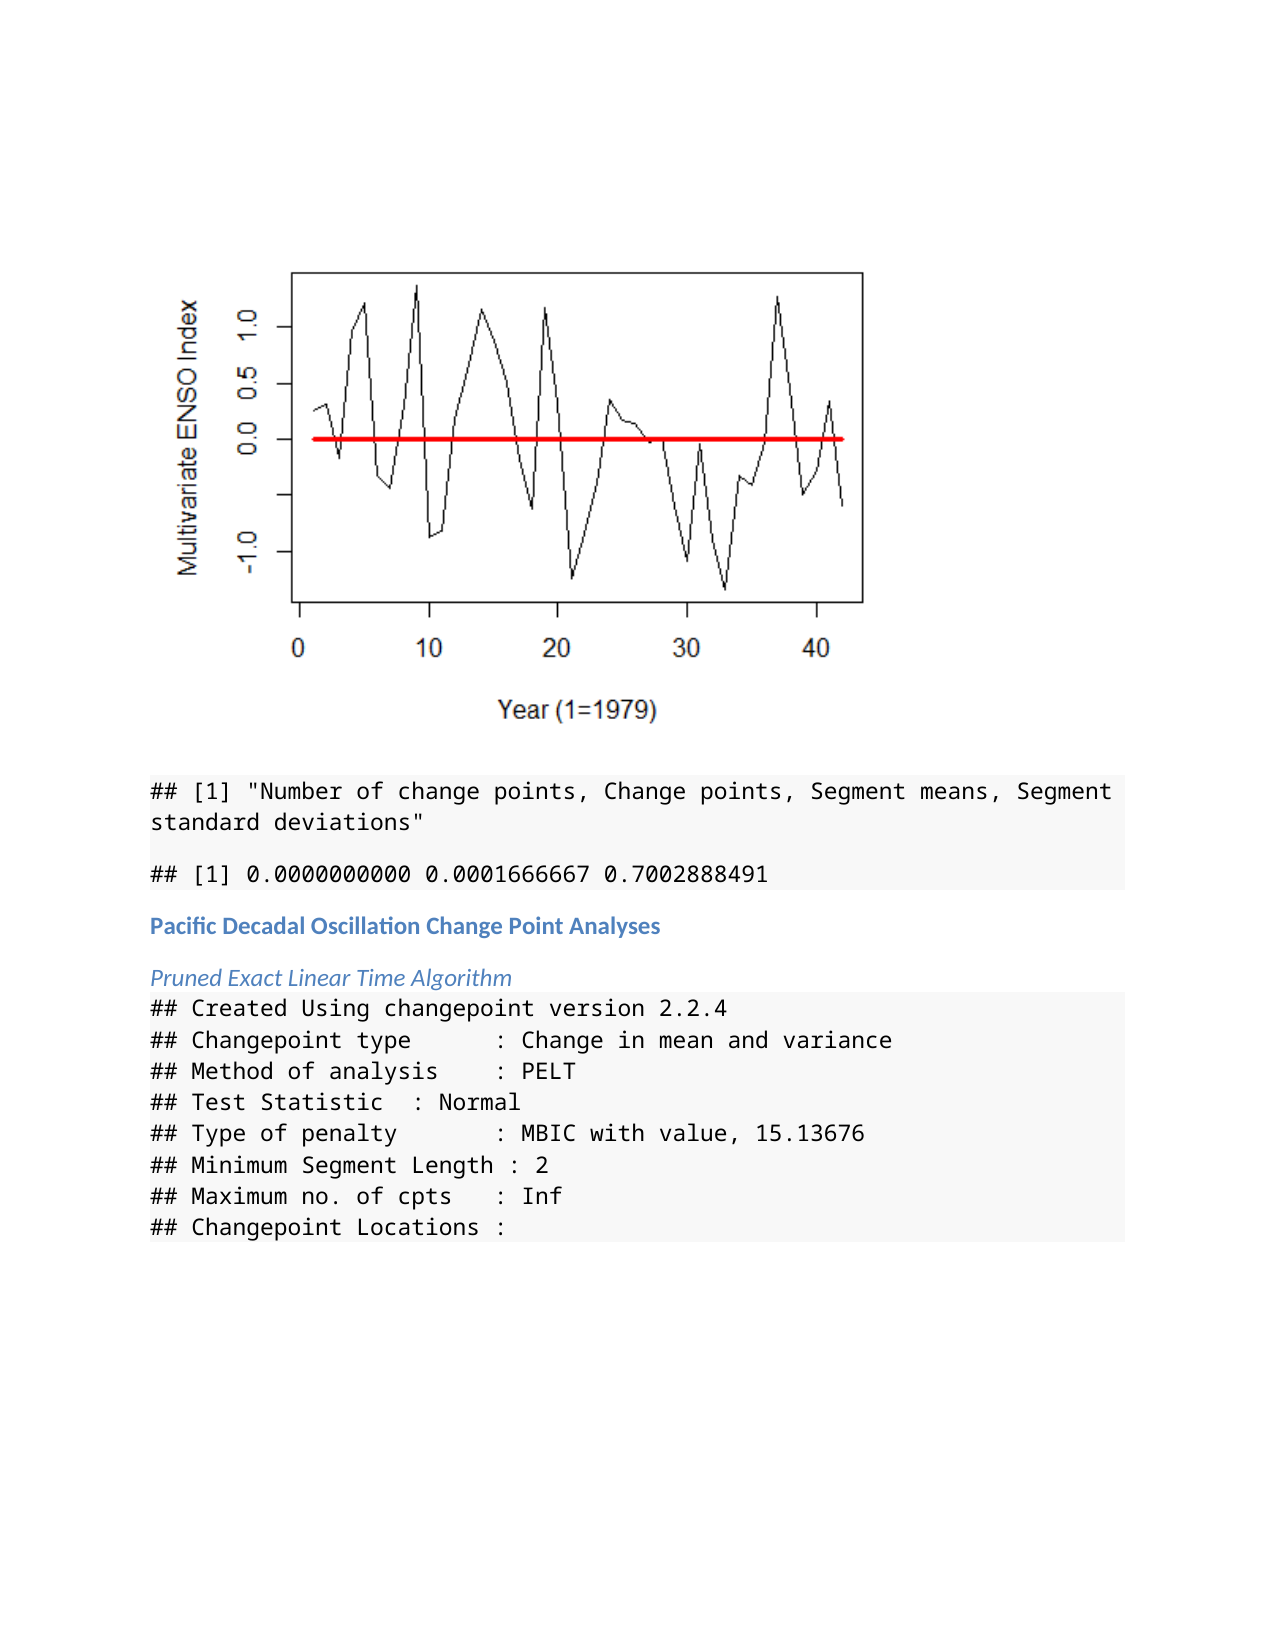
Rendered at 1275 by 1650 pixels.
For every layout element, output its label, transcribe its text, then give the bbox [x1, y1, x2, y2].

text ## [1] "Number of change points, Change points, Segment means, Segment standard deviations" [150, 775, 1125, 838]
text ## Created Using changepoint version 2.2.4 ## Changepoint type : Change in mean and variance ## Method of analysis : PELT ## Test Statistic : Normal ## Type of penalty : MBIC with value, 15.13676 ## Minimum Segment Length : 2 ## Maximum no. of cpts : Inf ## Changepoint Locations : [150, 992, 1125, 1242]
subtitle Pruned Exact Linear Time Algorithm [150, 962, 1125, 992]
text ## [1] 0.0000000000 0.0001666667 0.7002888491 [150, 858, 1125, 890]
subtitle Pacific Decadal Oscillation Change Point Analyses [150, 911, 1125, 941]
picture [168, 150, 927, 757]
